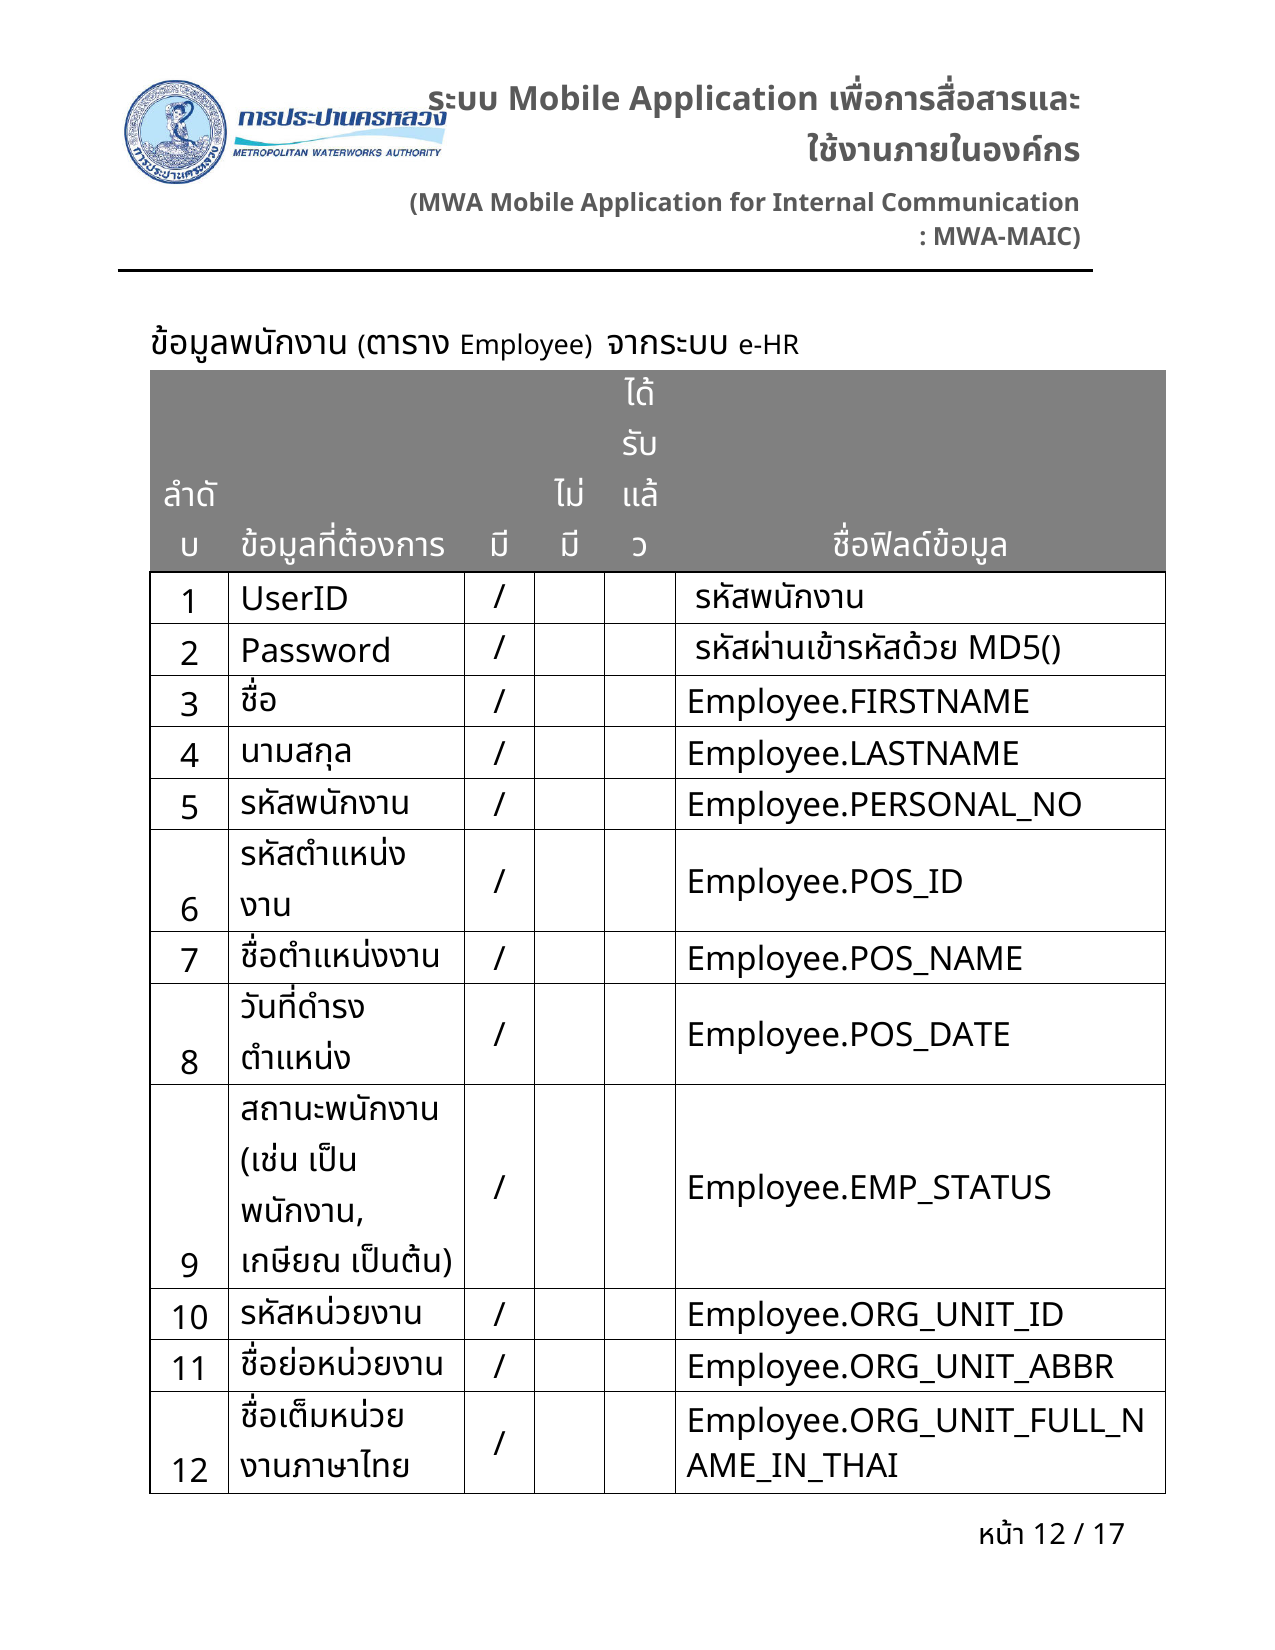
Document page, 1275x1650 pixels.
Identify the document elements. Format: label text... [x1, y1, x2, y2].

table_cell 7 [151, 932, 228, 982]
table_header ชื่อฟิลด์ข้อมูล [675, 370, 1166, 571]
table_cell UserID [229, 573, 464, 623]
table_cell [605, 779, 675, 829]
table_cell 12 [151, 1392, 228, 1492]
table_header ข้อมูลที่ต้องการ [229, 370, 464, 571]
table_cell [535, 779, 604, 829]
table_cell [535, 1085, 604, 1288]
table_header มี [464, 370, 534, 571]
table_cell [605, 932, 675, 982]
table_cell [605, 1340, 675, 1391]
table_cell รหัสพนักงาน [676, 573, 1165, 623]
table_cell 3 [151, 676, 228, 726]
table_cell รหัสหน่วยงาน [229, 1289, 464, 1339]
subtitle ข้อมูลพนักงาน (ตาราง Employee) จากระบบ e-HR [150, 318, 1125, 370]
table_cell [535, 830, 604, 931]
table_cell 10 [151, 1289, 228, 1339]
table_cell สถานะพนักงาน (เช่น เป็นพนักงาน, เกษียณ เป็นต้น) [229, 1085, 464, 1288]
table_cell รหัสพนักงาน [229, 779, 464, 829]
table_cell [605, 676, 675, 726]
table_cell [535, 1340, 604, 1391]
table_cell Employee.POS_DATE [676, 984, 1165, 1084]
table_cell วันที่ดำรงตำแหน่ง [229, 984, 464, 1084]
table_cell [535, 1289, 604, 1339]
table_cell [535, 624, 604, 675]
table_cell รหัสผ่านเข้ารหัสด้วย MD5() [676, 624, 1165, 675]
table_cell ชื่อ [229, 676, 464, 726]
table_cell [535, 573, 604, 623]
table_cell / [465, 624, 534, 675]
table_cell Employee.LASTNAME [676, 727, 1165, 778]
table_cell [605, 624, 675, 675]
table_cell Employee.EMP_STATUS [676, 1085, 1165, 1288]
table_cell / [465, 1392, 534, 1492]
table_cell Employee.ORG_UNIT_ID [676, 1289, 1165, 1339]
table_cell ชื่อเต็มหน่วยงานภาษาไทย [229, 1392, 464, 1492]
table_cell นามสกุล [229, 727, 464, 778]
table_cell รหัสตำแหน่งงาน [229, 830, 464, 931]
table_cell [605, 830, 675, 931]
table_cell / [465, 1085, 534, 1288]
table_cell [605, 1392, 675, 1492]
table_cell [605, 573, 675, 623]
table_cell 5 [151, 779, 228, 829]
table_cell [605, 727, 675, 778]
table_cell 6 [151, 830, 228, 931]
table_cell [535, 1392, 604, 1492]
table_cell / [465, 573, 534, 623]
table_header ได้รับแล้ว [605, 370, 675, 571]
table_cell 4 [151, 727, 228, 778]
table_cell / [465, 1289, 534, 1339]
table_cell Password [229, 624, 464, 675]
table_cell 9 [151, 1085, 228, 1288]
table_header ไม่มี [534, 370, 605, 571]
table_cell [535, 676, 604, 726]
table_cell Employee.ORG_UNIT_FULL_NAME_IN_THAI [676, 1392, 1165, 1492]
table_header ลำดับ [150, 370, 229, 571]
picture [121, 75, 451, 190]
table_cell Employee.POS_ID [676, 830, 1165, 931]
table_cell / [465, 932, 534, 982]
table_cell [535, 984, 604, 1084]
table_cell / [465, 676, 534, 726]
table_cell 2 [151, 624, 228, 675]
table_cell [605, 1085, 675, 1288]
table_cell 11 [151, 1340, 228, 1391]
table_cell [535, 932, 604, 982]
table_cell [605, 984, 675, 1084]
table_cell Employee.PERSONAL_NO [676, 779, 1165, 829]
table_cell [535, 727, 604, 778]
table_cell [605, 1289, 675, 1339]
table_cell / [465, 779, 534, 829]
table_cell 8 [151, 984, 228, 1084]
table_cell Employee.ORG_UNIT_ABBR [676, 1340, 1165, 1391]
table_cell ชื่อตำแหน่งงาน [229, 932, 464, 982]
table_cell / [465, 830, 534, 931]
table_cell / [465, 984, 534, 1084]
table_cell Employee.POS_NAME [676, 932, 1165, 982]
table_cell / [465, 1340, 534, 1391]
table_cell Employee.FIRSTNAME [676, 676, 1165, 726]
table_cell / [465, 727, 534, 778]
table_cell ชื่อย่อหน่วยงาน [229, 1340, 464, 1391]
table_cell 1 [151, 573, 228, 623]
